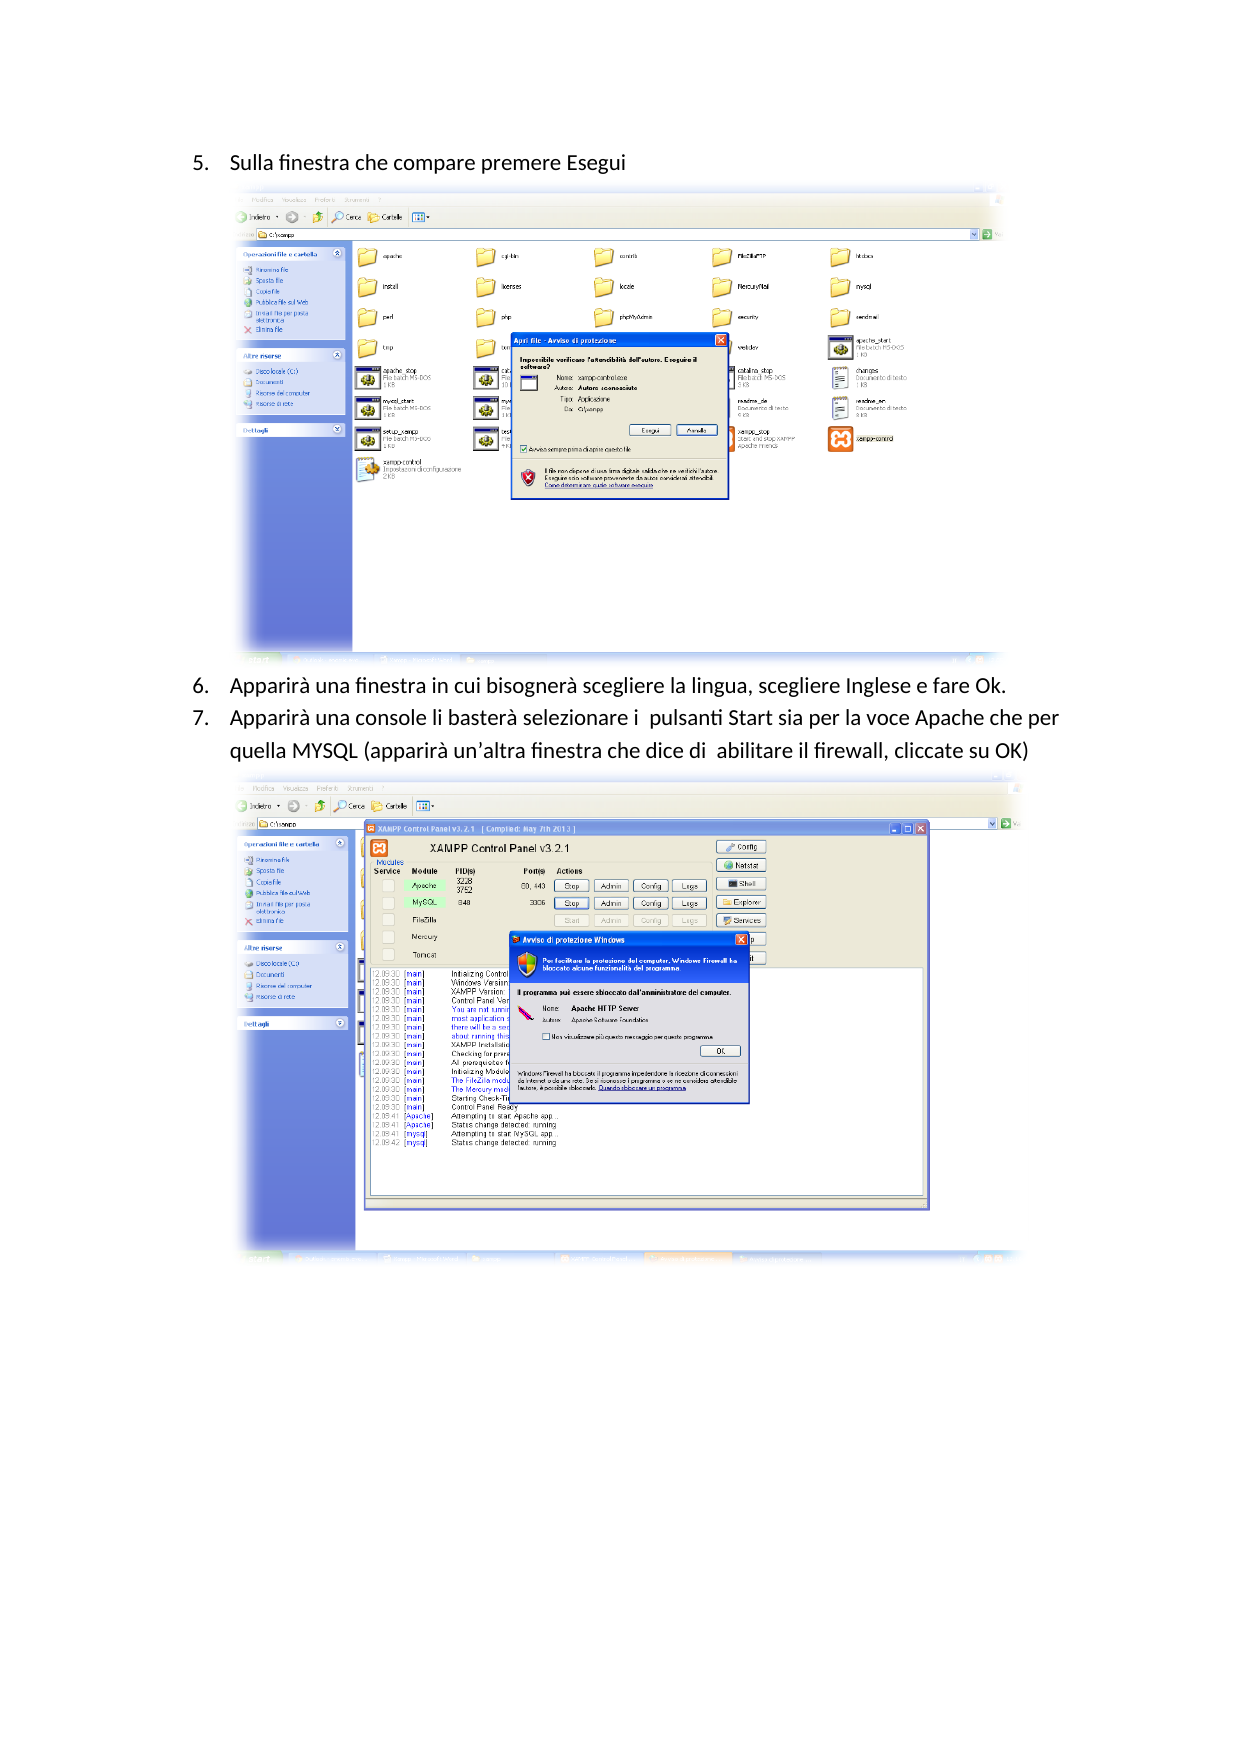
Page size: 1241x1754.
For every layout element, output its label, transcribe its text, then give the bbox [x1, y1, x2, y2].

picture [259, 797, 1000, 1238]
picture [259, 209, 981, 639]
list Apparirà una finestra in cui bisognerà scegliere la lingua, scegliere Inglese e fare Ok. [192, 671, 1122, 699]
